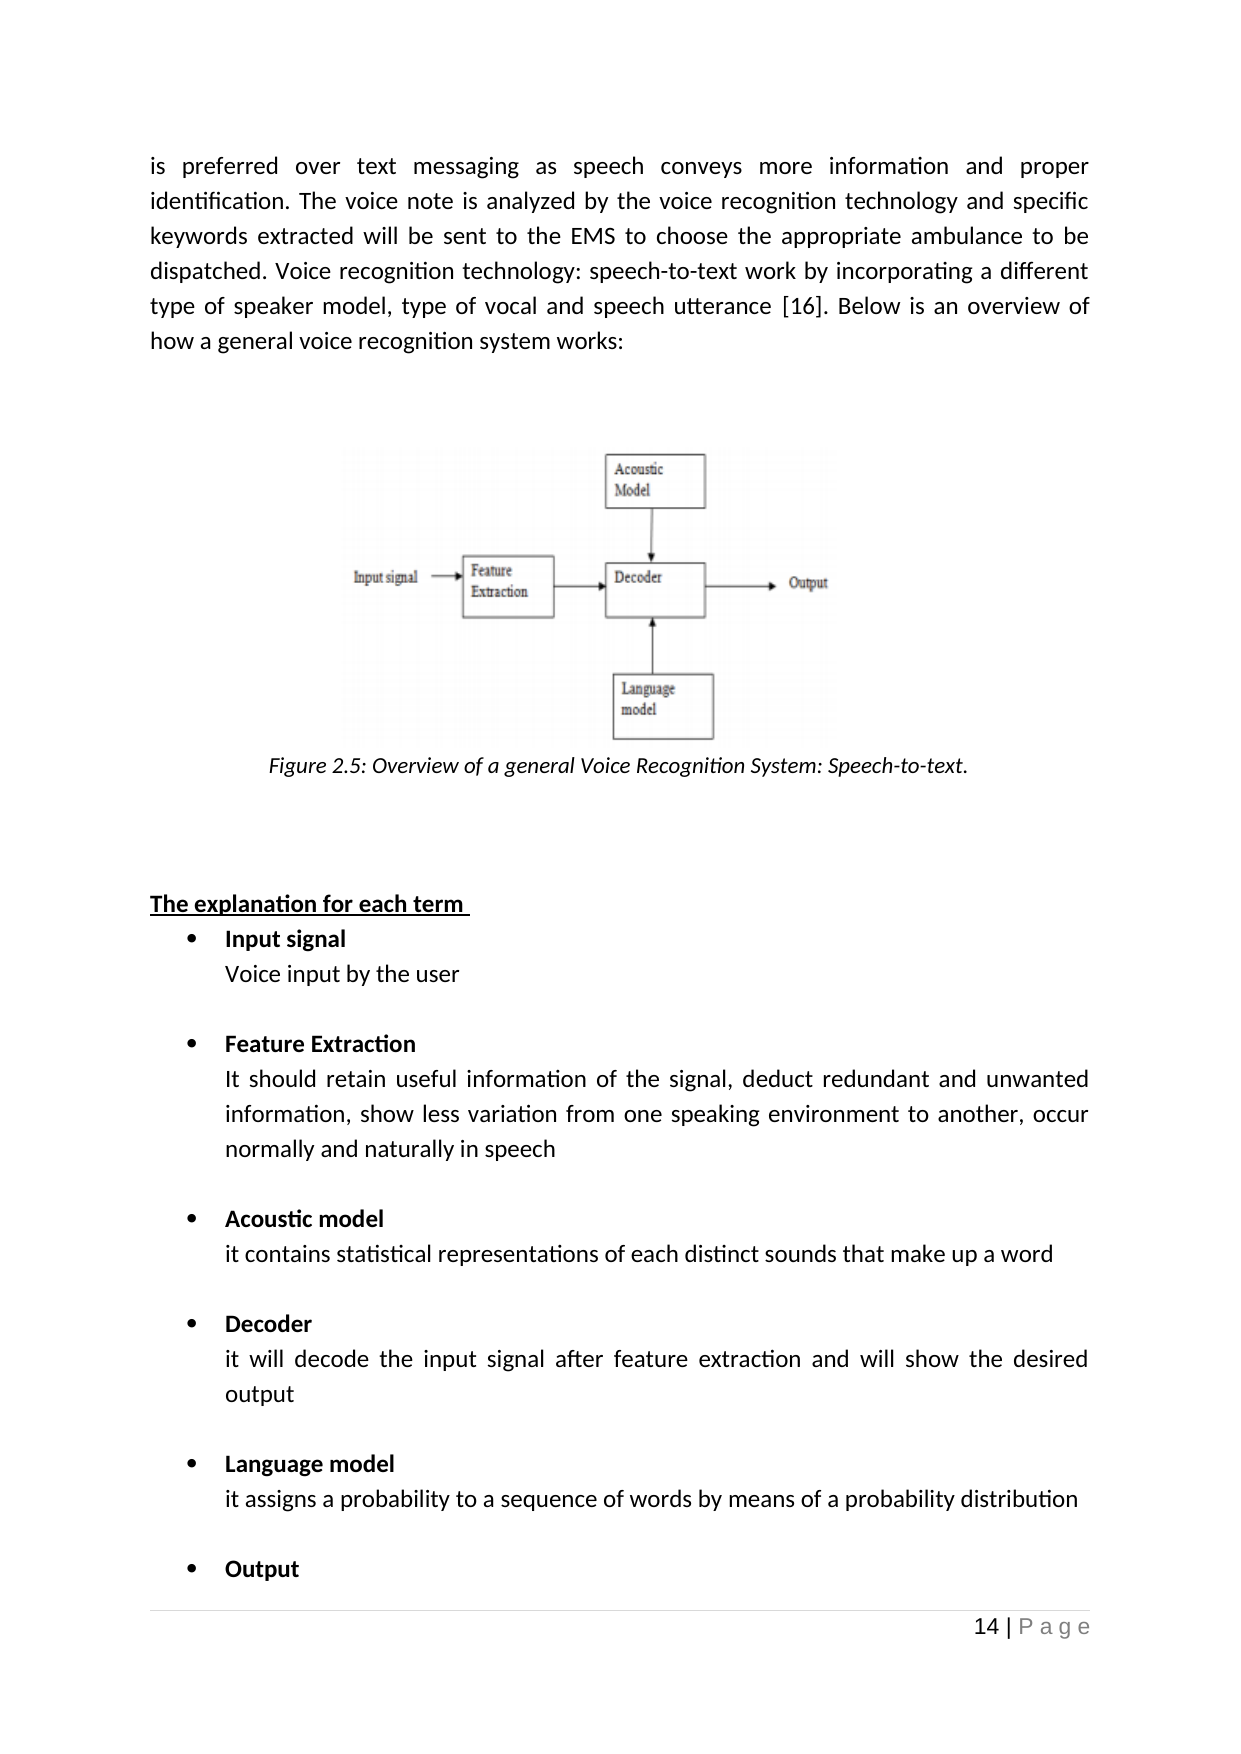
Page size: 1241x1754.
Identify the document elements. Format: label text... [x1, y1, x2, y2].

list Feature Extraction [187, 1028, 1090, 1059]
picture [297, 430, 943, 748]
list Acoustic model [187, 1203, 1090, 1234]
text The explanation for each term [150, 888, 1090, 919]
list It should retain useful information of the signal, deduct redundant and unwanted information, show less variation from one speaking environment to another, occur normally and naturally in speech [225, 1063, 1090, 1164]
list it will decode the input signal after feature extraction and will show the desired output [225, 1343, 1090, 1409]
list Voice input by the user [225, 958, 1090, 989]
list it contains statistical representations of each distinct sounds that make up a word [225, 1238, 1090, 1269]
list Input signal [187, 923, 1090, 954]
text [150, 150, 1090, 356]
list Language model [187, 1448, 1090, 1479]
list it assigns a probability to a sequence of words by means of a probability distribution [225, 1483, 1090, 1514]
text Figure 2.5: Overview of a general Voice Recognition System: Speech-to-text. [150, 751, 1090, 779]
list Output [187, 1553, 1090, 1584]
list Decoder [187, 1308, 1090, 1339]
